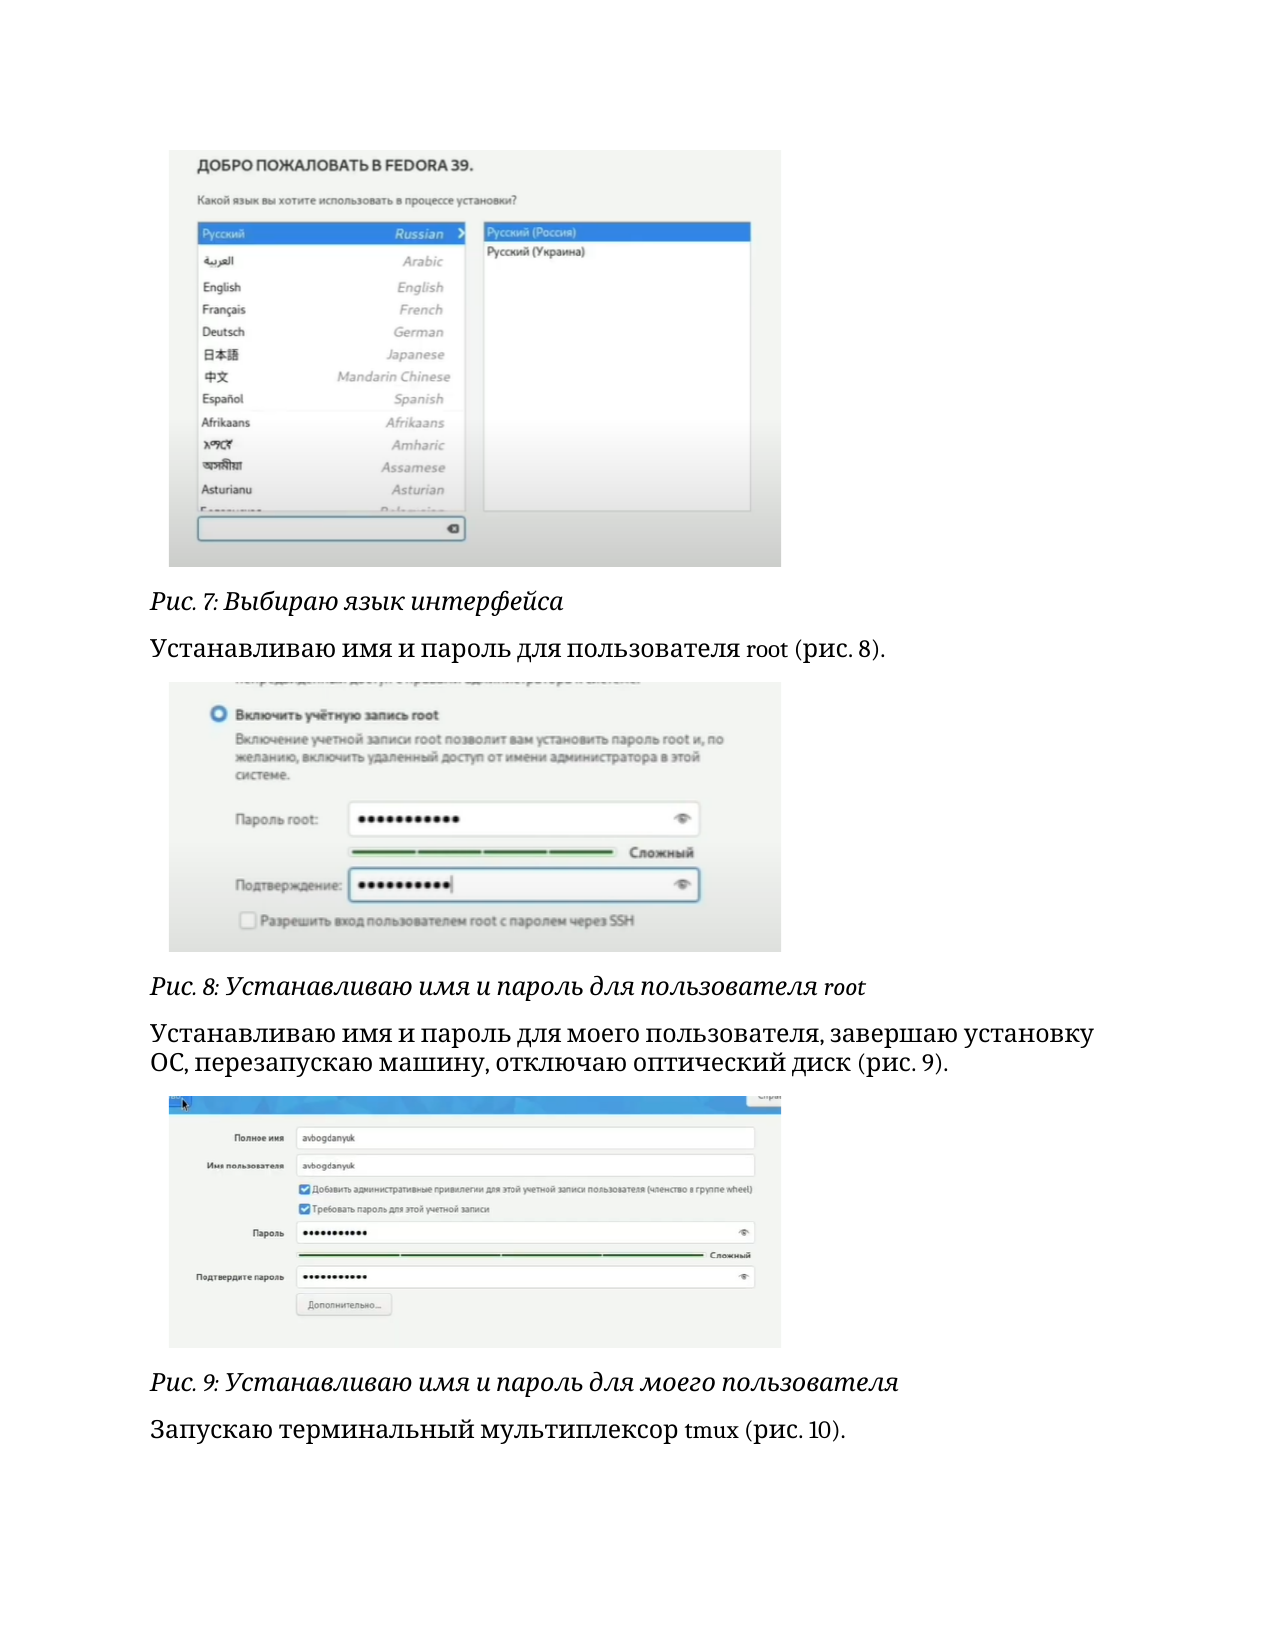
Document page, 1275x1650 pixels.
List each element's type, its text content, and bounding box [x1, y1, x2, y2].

picture [168, 1096, 782, 1348]
picture [168, 682, 782, 952]
text Рис. 8: Устанавливаю имя и пароль для пользователя root [150, 973, 1125, 1002]
text Устанавливаю имя и пароль для моего пользователя, завершаю установку ОС, перезапускаю машину, отключаю оптический диск (рис. 9). [150, 1020, 1125, 1078]
text Рис. 7: Выбираю язык интерфейса [150, 587, 1125, 616]
text Запускаю терминальный мультиплексор tmux (рис. 10). [150, 1416, 1125, 1445]
text Рис. 9: Устанавливаю имя и пароль для моего пользователя [150, 1369, 1125, 1398]
text Устанавливаю имя и пароль для пользователя root (рис. 8). [150, 635, 1125, 664]
picture [168, 150, 782, 567]
